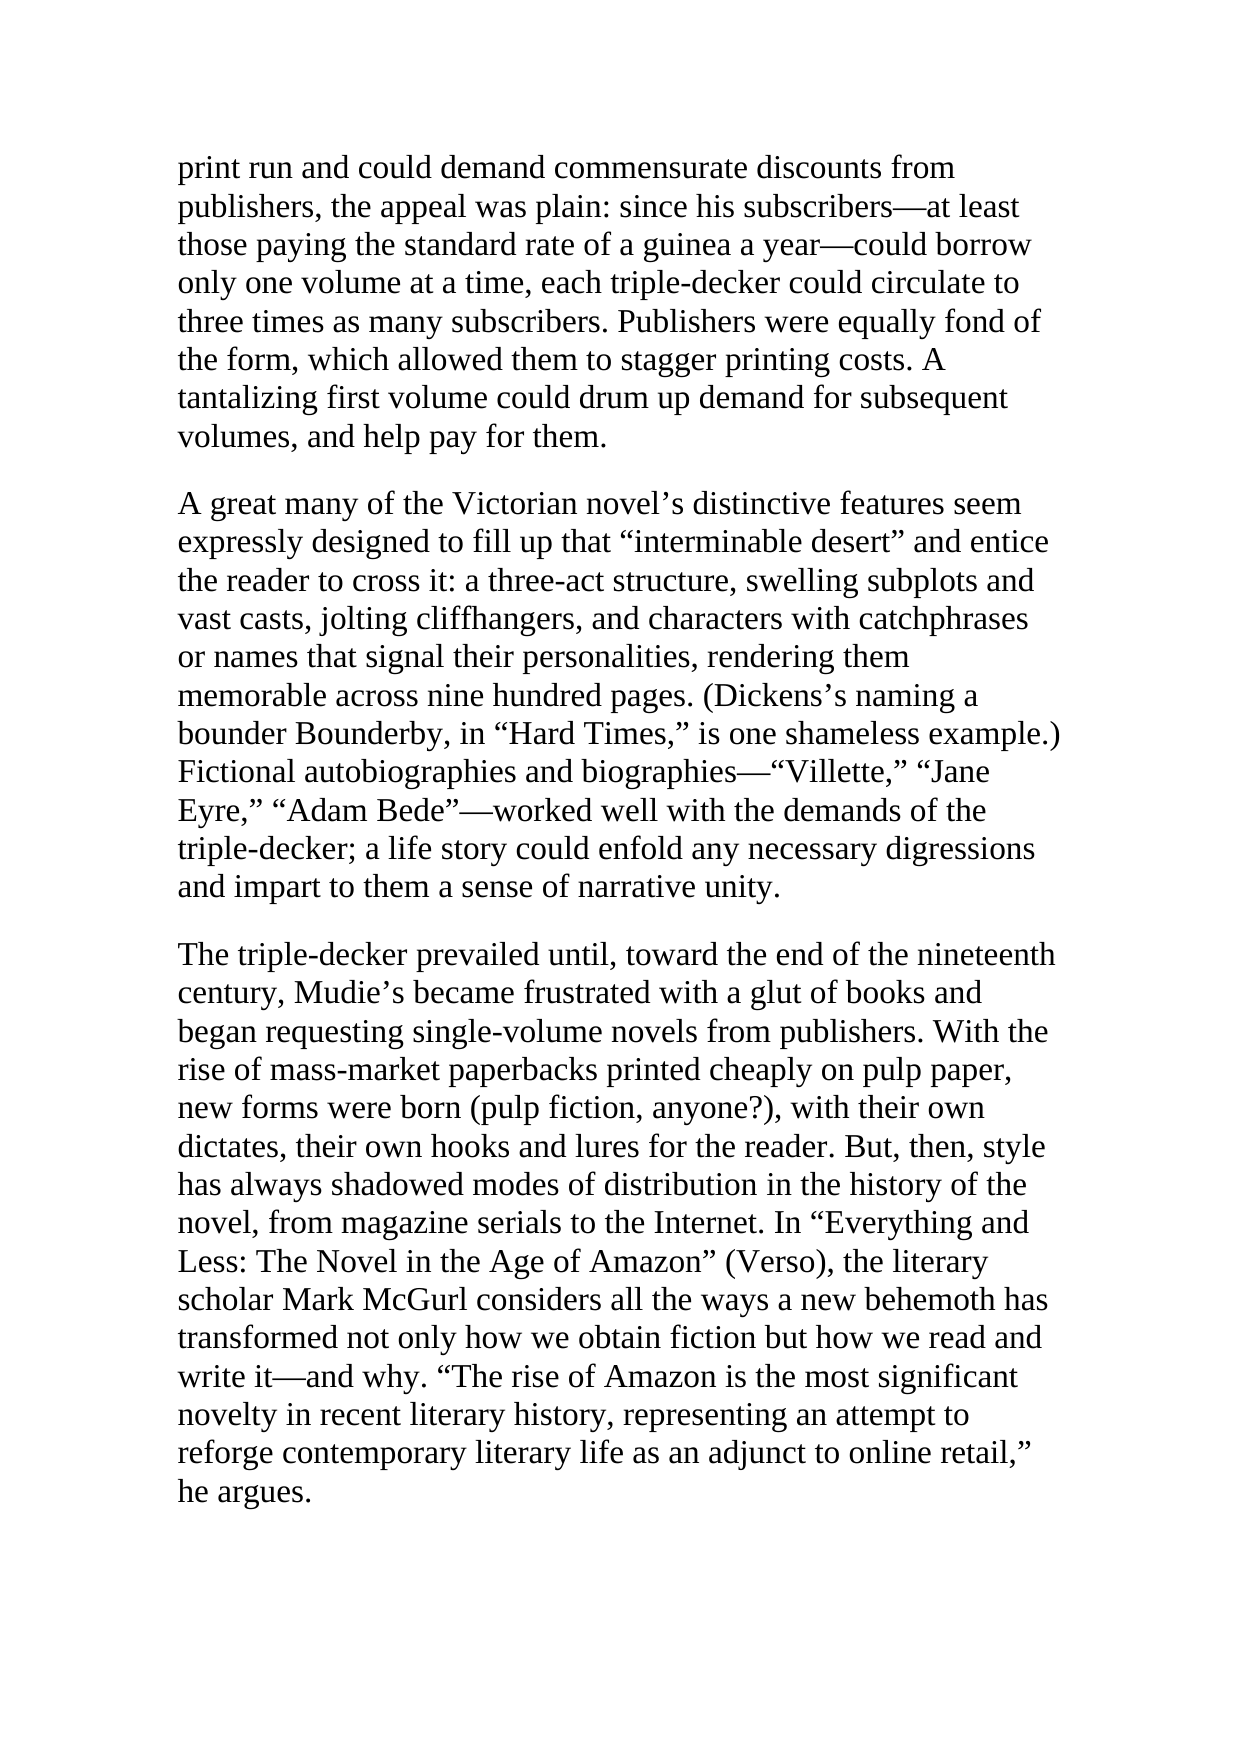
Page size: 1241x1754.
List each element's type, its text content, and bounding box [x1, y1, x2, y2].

text The triple-decker prevailed until, toward the end of the nineteenth century, Mudie’s became frustrated with a glut of books and began requesting single-volume novels from publishers. With the rise of mass-market paperbacks printed cheaply on pulp paper, new forms were born (pulp fiction, anyone?), with their own dictates, their own hooks and lures for the reader. But, then, style has always shadowed modes of distribution in the history of the novel, from magazine serials to the Internet. In “Everything and Less: The Novel in the Age of Amazon” (Verso), the literary scholar Mark McGurl considers all the ways a new behemoth has transformed not only how we obtain fiction but how we read and write it—and why. “The rise of Amazon is the most significant novelty in recent literary history, representing an attempt to reforge contemporary literary life as an adjunct to online retail,” he argues. [177, 934, 1063, 1509]
text A great many of the Victorian novel’s distinctive features seem expressly designed to fill up that “interminable desert” and entice the reader to cross it: a three-act structure, swelling subplots and vast casts, jolting cliffhangers, and characters with catchphrases or names that signal their personalities, rendering them memorable across nine hundred pages. (Dickens’s naming a bounder Bounderby, in “Hard Times,” is one shameless example.) Fictional autobiographies and biographies—“Villette,” “Jane Eyre,” “Adam Bede”—worked well with the demands of the triple-decker; a life story could enfold any necessary digressions and impart to them a sense of narrative unity. [177, 483, 1063, 905]
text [177, 148, 1063, 454]
